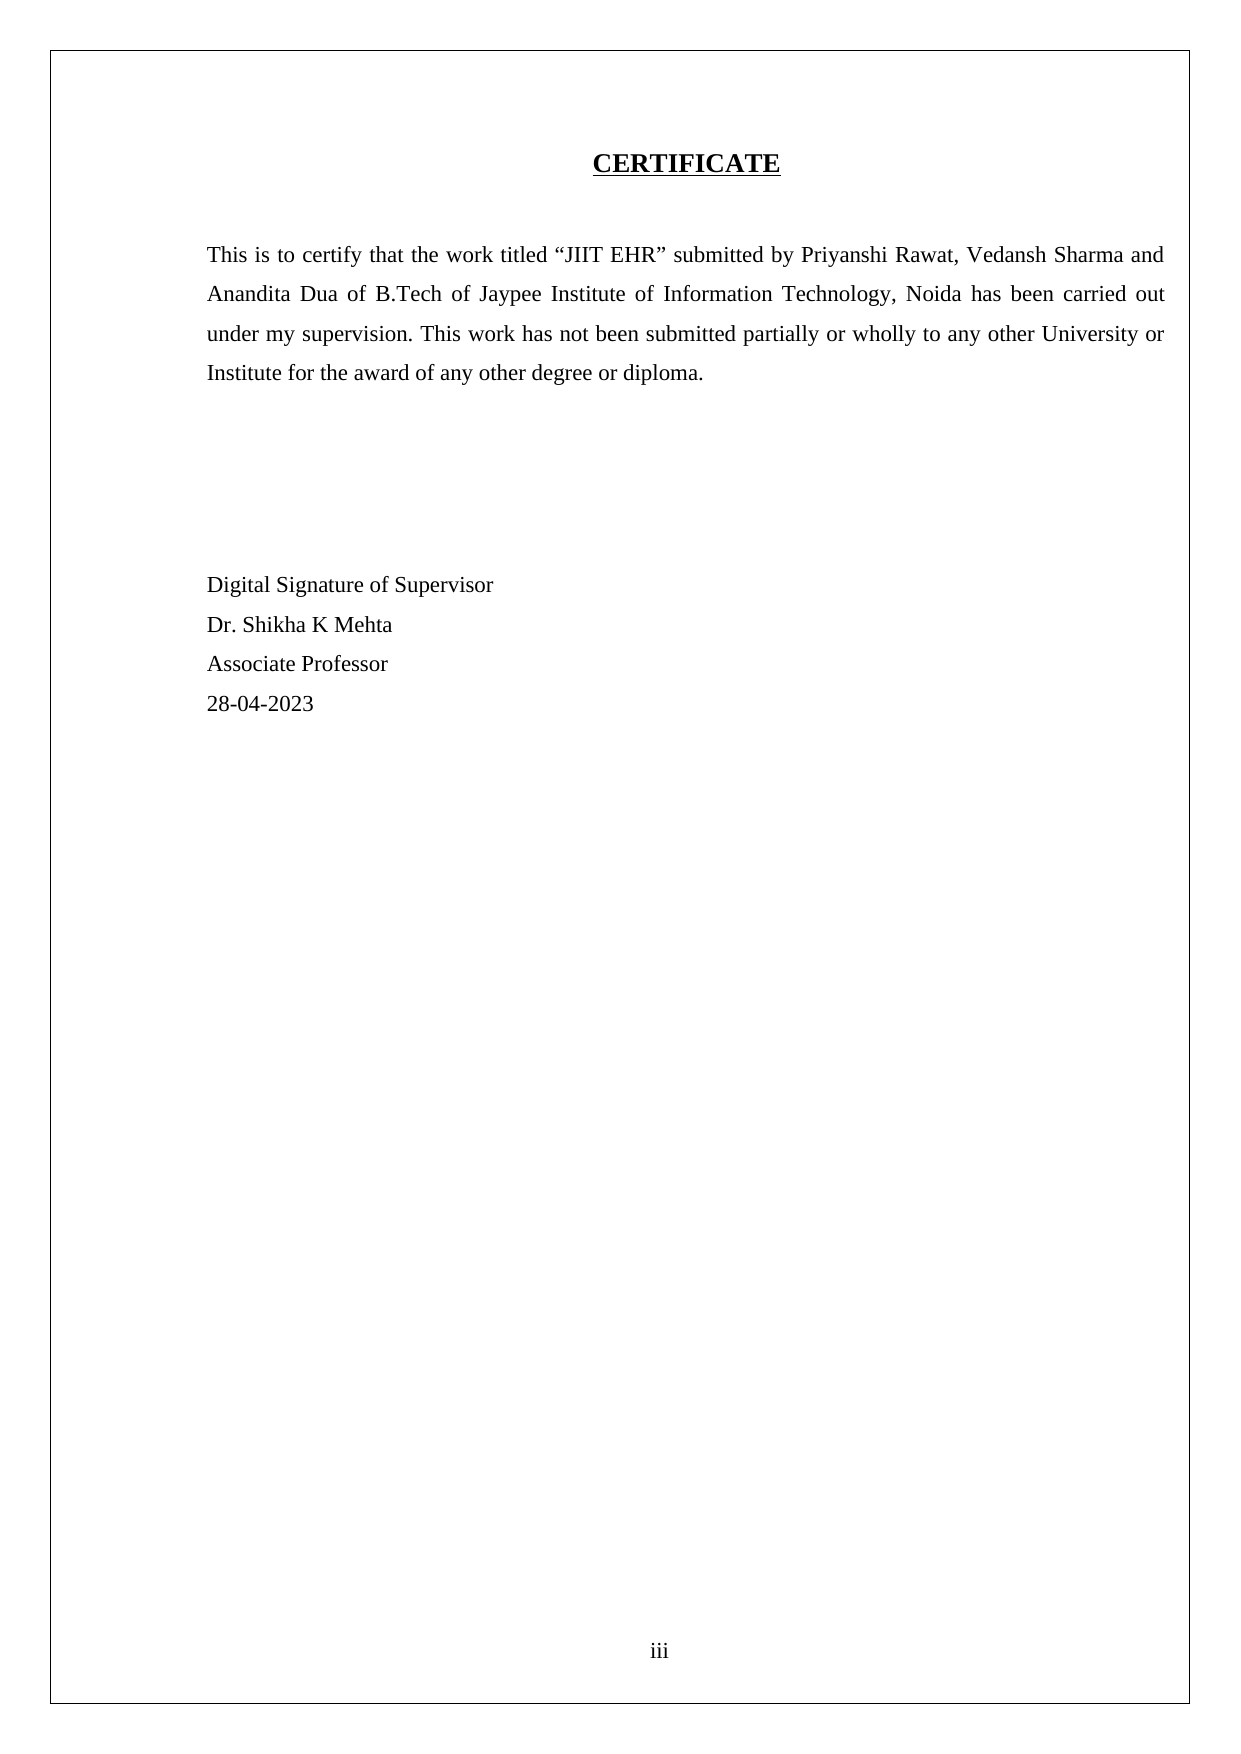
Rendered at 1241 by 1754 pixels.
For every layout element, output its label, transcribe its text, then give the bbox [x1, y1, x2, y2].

text iii [207, 1637, 1166, 1664]
text CERTIFICATE [207, 148, 1166, 179]
text Digital Signature of Supervisor [207, 571, 1166, 598]
text Associate Professor [207, 650, 1166, 677]
text Dr. Shikha K Mehta [207, 611, 1166, 637]
text This is to certify that the work titled “JIIT EHR” submitted by Priyanshi Rawat, Vedansh Sharma and Anandita Dua of B.Tech of Jaypee Institute of Information Technology, Noida has been carried out under my supervision. This work has not been submitted partially or wholly to any other University or Institute for the award of any other degree or diploma. [207, 241, 1166, 386]
text 28-04-2023 [207, 690, 1166, 716]
